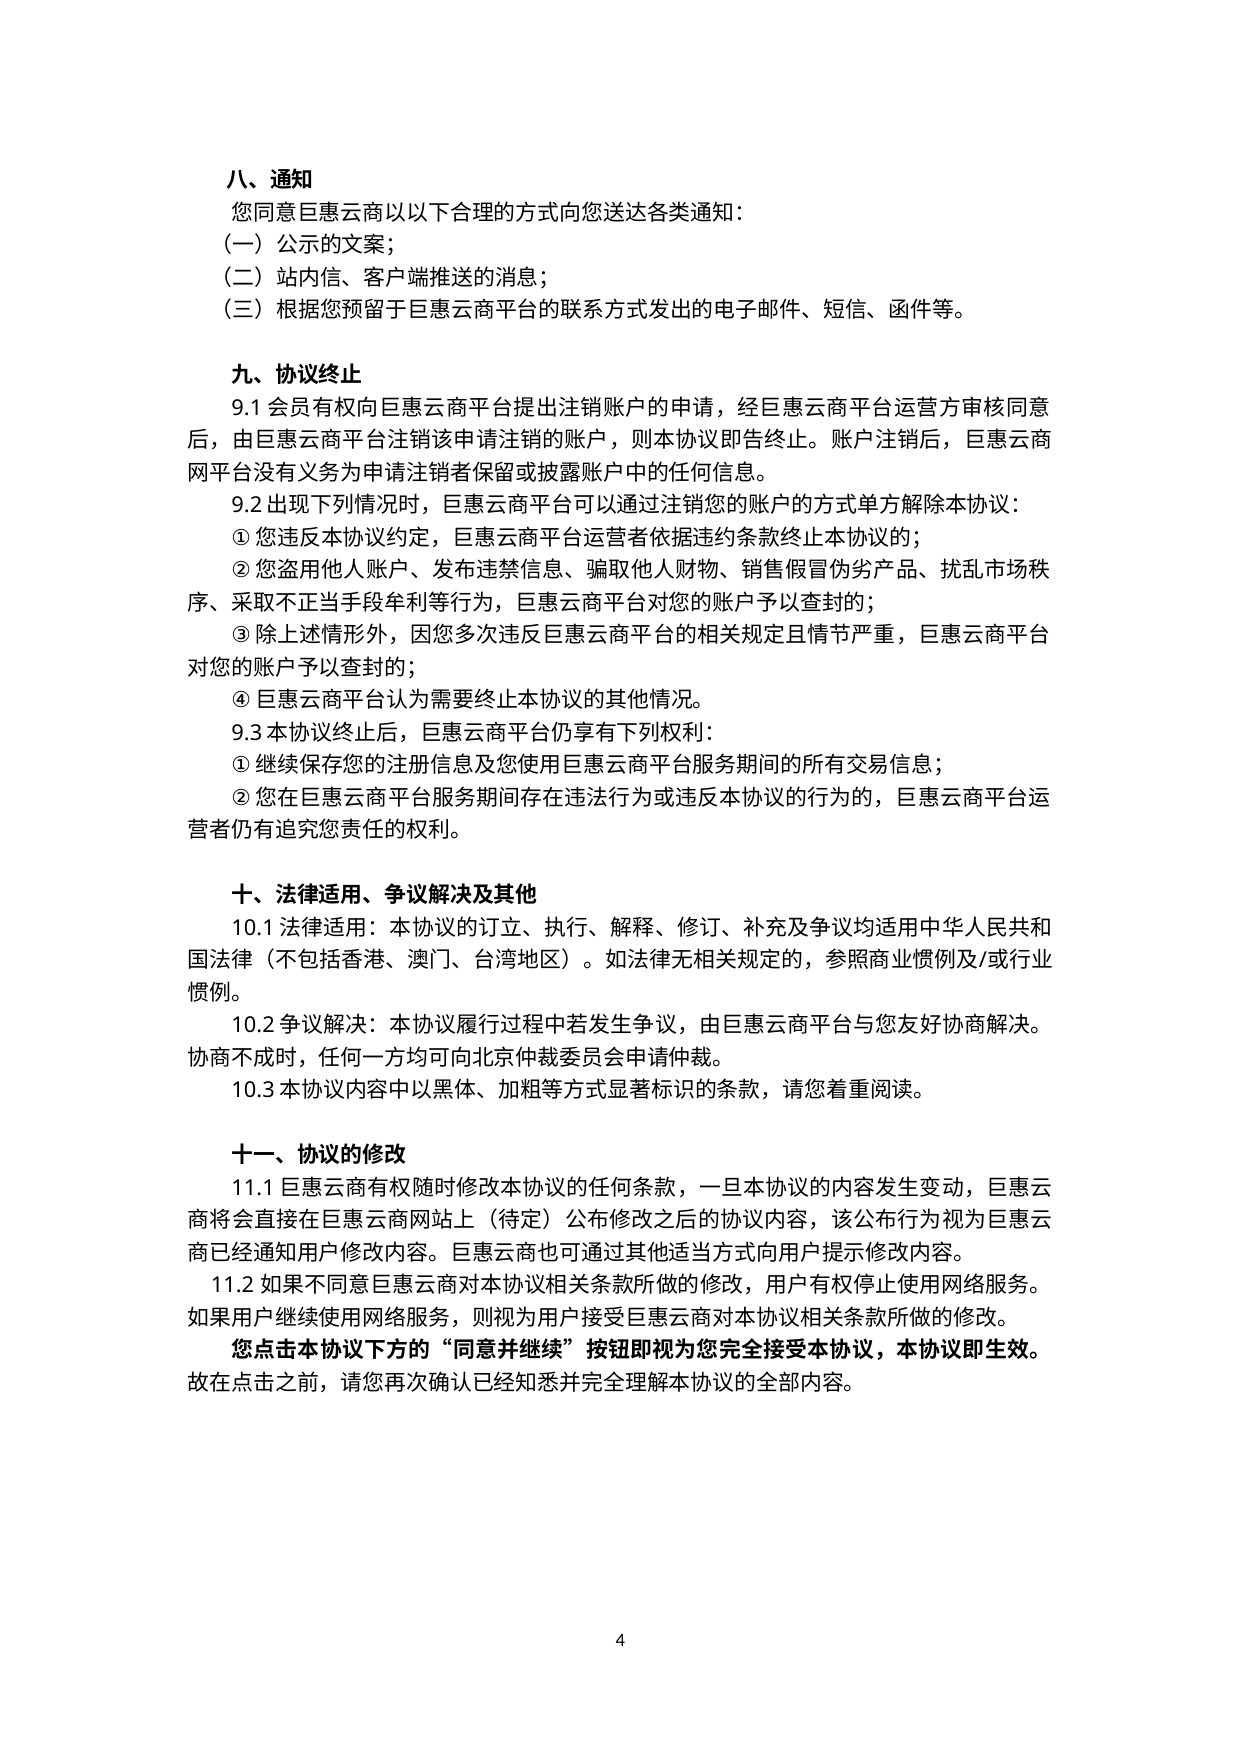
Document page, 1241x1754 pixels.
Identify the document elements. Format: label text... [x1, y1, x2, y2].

text 十、法律适用、争议解决及其他 [187, 877, 1053, 909]
text 10.1法律适用：本协议的订立、执行、解释、修订、补充及争议均适用中华人民共和国法律（不包括香港、澳门、台湾地区）。如法律无相关规定的，参照商业惯例及/或行业惯例。 [187, 909, 1053, 1007]
text ③除上述情形外，因您多次违反巨惠云商平台的相关规定且情节严重，巨惠云商平台对您的账户予以查封的； [187, 617, 1053, 682]
text ②您盗用他人账户、发布违禁信息、骗取他人财物、销售假冒伪劣产品、扰乱市场秩序、采取不正当手段牟利等行为，巨惠云商平台对您的账户予以查封的； [187, 552, 1053, 617]
text 您点击本协议下方的“同意并继续”按钮即视为您完全接受本协议，本协议即生效。故在点击之前，请您再次确认已经知悉并完全理解本协议的全部内容。 [187, 1332, 1053, 1397]
text ④巨惠云商平台认为需要终止本协议的其他情况。 [187, 682, 1053, 714]
text 八、通知 [187, 162, 1053, 194]
text ①您违反本协议约定，巨惠云商平台运营者依据违约条款终止本协议的； [187, 519, 1053, 552]
text （三）根据您预留于巨惠云商平台的联系方式发出的电子邮件、短信、函件等。 [187, 292, 1053, 324]
text 10.2争议解决：本协议履行过程中若发生争议，由巨惠云商平台与您友好协商解决。协商不成时，任何一方均可向北京仲裁委员会申请仲裁。 [187, 1007, 1053, 1072]
text 您同意巨惠云商以以下合理的方式向您送达各类通知： [187, 194, 1053, 227]
text 10.3本协议内容中以黑体、加粗等方式显著标识的条款，请您着重阅读。 [187, 1072, 1053, 1104]
text 十一、协议的修改 [187, 1137, 1053, 1169]
text ②您在巨惠云商平台服务期间存在违法行为或违反本协议的行为的，巨惠云商平台运营者仍有追究您责任的权利。 [187, 779, 1053, 844]
text （一）公示的文案； [187, 227, 1053, 259]
text 11.1巨惠云商有权随时修改本协议的任何条款，一旦本协议的内容发生变动，巨惠云商将会直接在巨惠云商网站上（待定）公布修改之后的协议内容，该公布行为视为巨惠云商已经通知用户修改内容。巨惠云商也可通过其他适当方式向用户提示修改内容。 11.2 如果不同意巨惠云商对本协议相关条款所做的修改，用户有权停止使用网络服务。如果用户继续使用网络服务，则视为用户接受巨惠云商对本协议相关条款所做的修改。 [187, 1169, 1053, 1332]
text 9.3本协议终止后，巨惠云商平台仍享有下列权利： [187, 714, 1053, 747]
text 9.2出现下列情况时，巨惠云商平台可以通过注销您的账户的方式单方解除本协议： [187, 487, 1053, 519]
text 9.1会员有权向巨惠云商平台提出注销账户的申请，经巨惠云商平台运营方审核同意后，由巨惠云商平台注销该申请注销的账户，则本协议即告终止。账户注销后，巨惠云商网平台没有义务为申请注销者保留或披露账户中的任何信息。 [187, 389, 1053, 487]
text ①继续保存您的注册信息及您使用巨惠云商平台服务期间的所有交易信息； [187, 747, 1053, 779]
text 九、协议终止 [187, 357, 1053, 389]
text （二）站内信、客户端推送的消息； [187, 259, 1053, 292]
